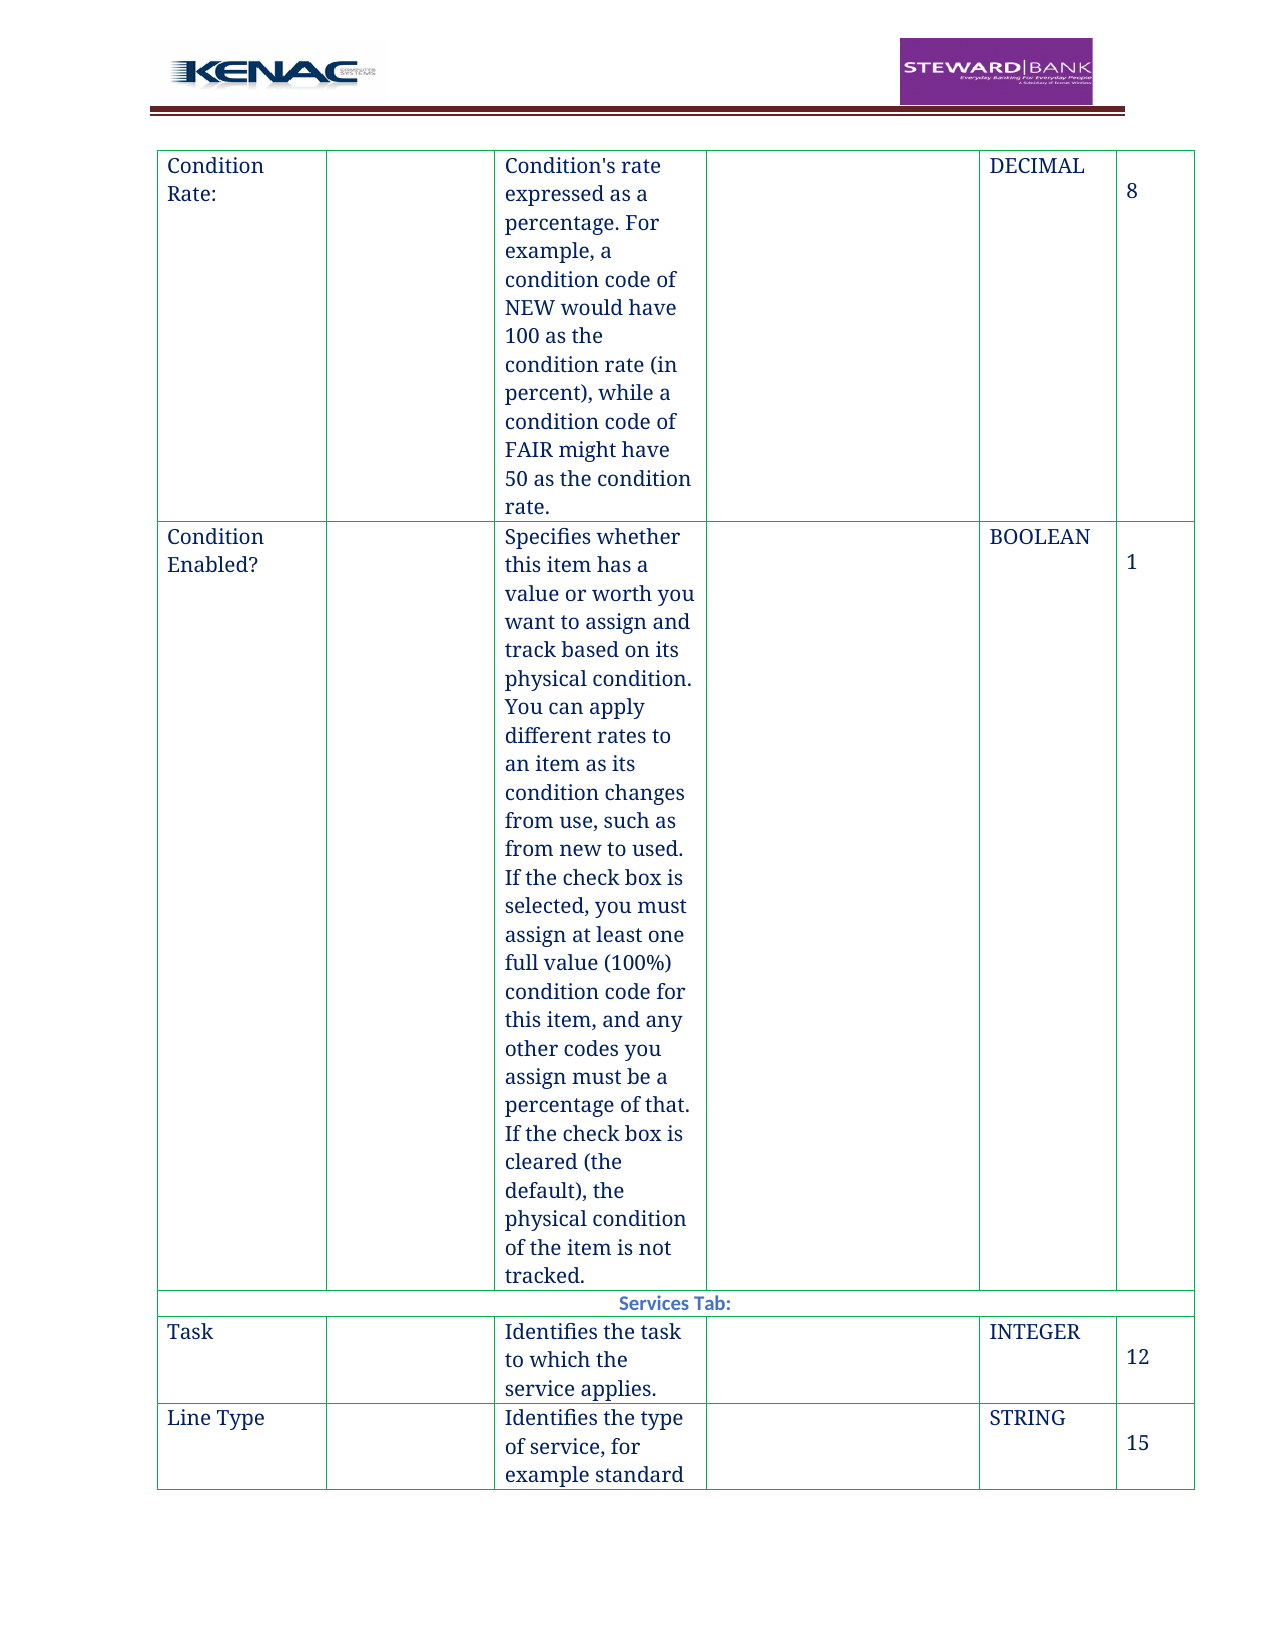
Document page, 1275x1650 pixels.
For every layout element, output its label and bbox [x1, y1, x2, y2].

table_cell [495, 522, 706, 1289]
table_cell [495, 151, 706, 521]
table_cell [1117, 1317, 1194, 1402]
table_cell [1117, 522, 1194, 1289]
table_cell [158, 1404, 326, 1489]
picture [150, 38, 387, 105]
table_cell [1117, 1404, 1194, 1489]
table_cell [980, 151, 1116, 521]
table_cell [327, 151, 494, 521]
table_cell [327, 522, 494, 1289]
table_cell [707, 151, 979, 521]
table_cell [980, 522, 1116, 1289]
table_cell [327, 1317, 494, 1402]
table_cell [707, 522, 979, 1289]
picture [900, 38, 1093, 105]
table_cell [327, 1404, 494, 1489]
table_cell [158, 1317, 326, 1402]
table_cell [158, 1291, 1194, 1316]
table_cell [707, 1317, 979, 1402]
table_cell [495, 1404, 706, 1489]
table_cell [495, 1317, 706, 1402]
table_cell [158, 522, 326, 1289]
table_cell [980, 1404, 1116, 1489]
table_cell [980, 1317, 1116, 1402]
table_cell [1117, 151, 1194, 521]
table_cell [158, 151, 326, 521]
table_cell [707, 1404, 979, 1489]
